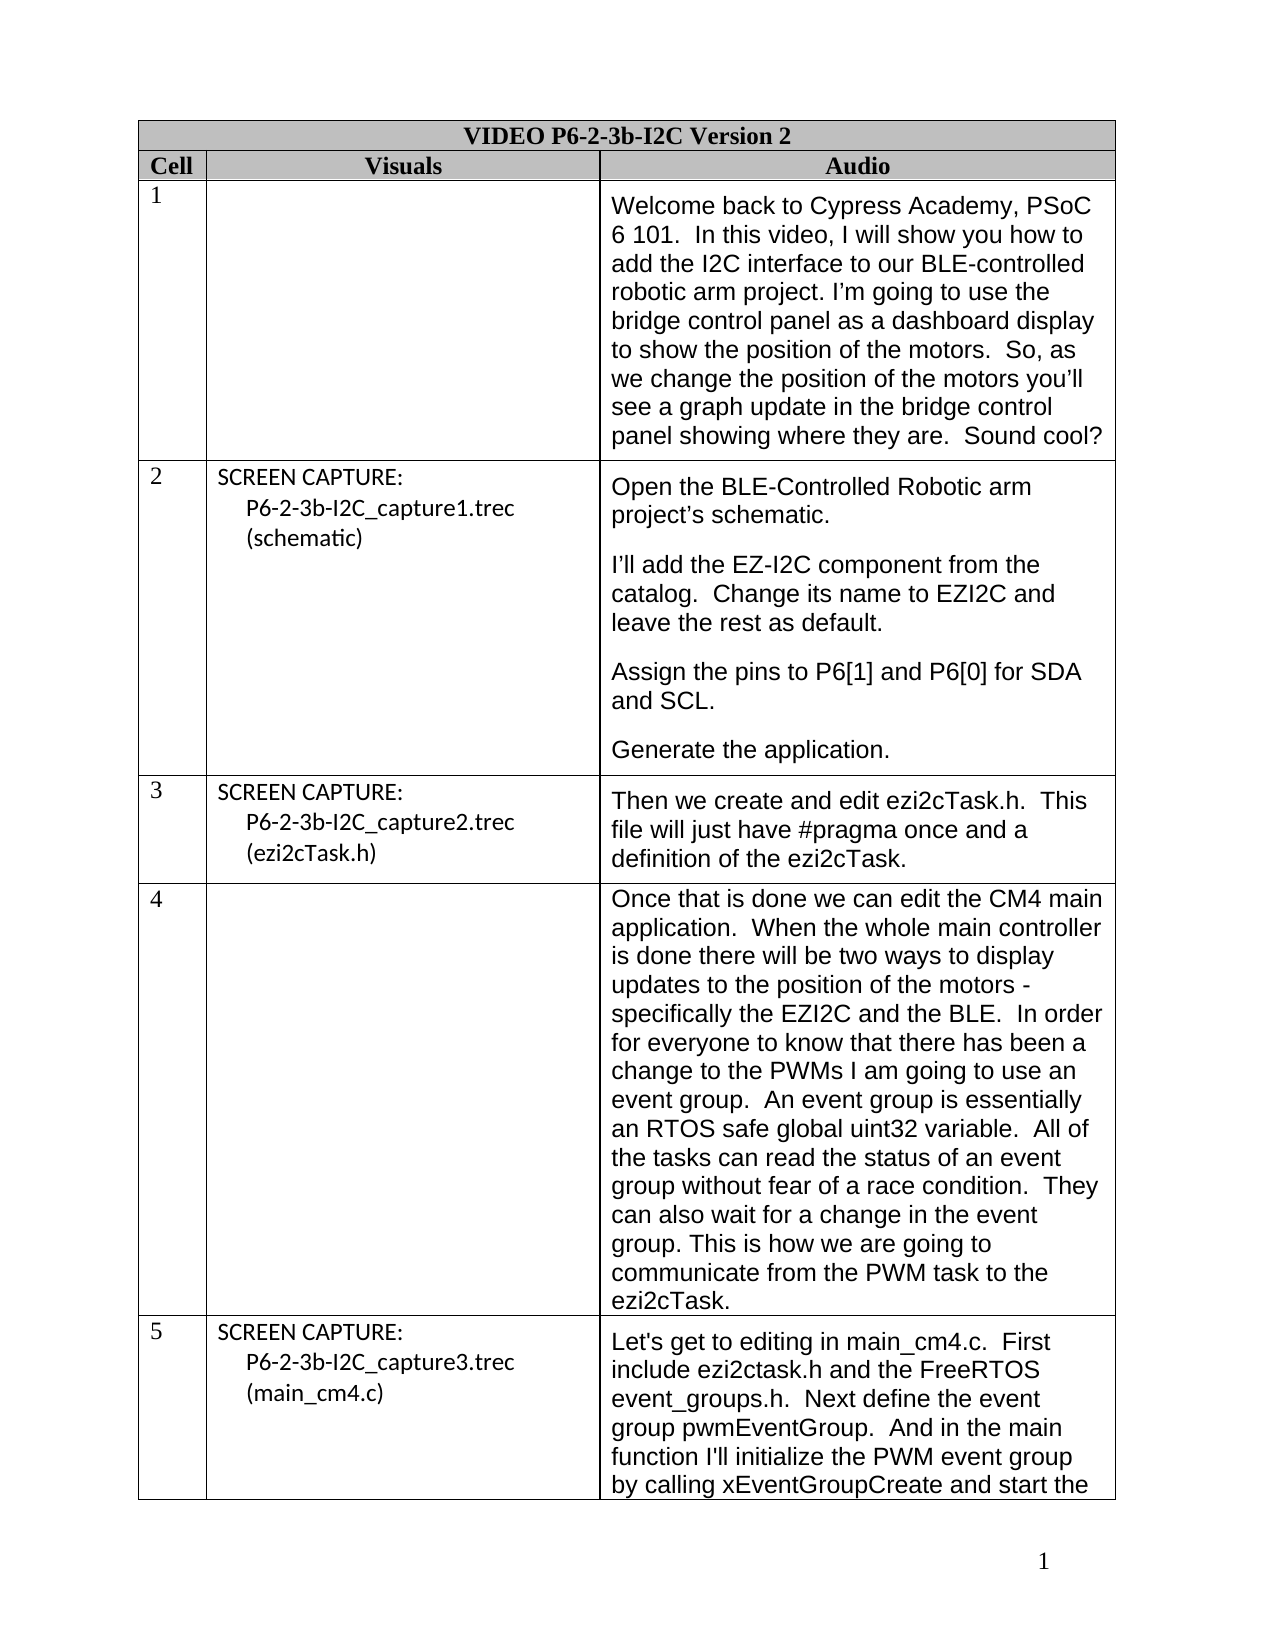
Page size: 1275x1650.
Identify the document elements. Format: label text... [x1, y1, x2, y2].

table_cell Cell [139, 151, 206, 179]
table_cell [207, 181, 599, 460]
table_cell SCREEN CAPTURE: P6-2-3b-I2C_capture1.trec (schematic) [207, 461, 599, 774]
table_header VIDEO P6-2-3b-I2C Version 2 [139, 121, 1115, 150]
table_cell Audio [601, 151, 1115, 179]
table_cell 1 [139, 181, 206, 460]
table_cell 2 [139, 461, 206, 774]
table_cell Open the BLE-Controlled Robotic arm project’s schematic. I’ll add the EZ-I2C component from the catalog. Change its name to EZI2C and leave the rest as default. Assign the pins to P6[1] and P6[0] for SDA and SCL. Generate the application. [601, 461, 1115, 774]
table_cell Visuals [207, 151, 599, 179]
table_cell Once that is done we can edit the CM4 main application. When the whole main controller is done there will be two ways to display updates to the position of the motors - specifically the EZI2C and the BLE. In order for everyone to know that there has been a change to the PWMs I am going to use an event group. An event group is essentially an RTOS safe global uint32 variable. All of the tasks can read the status of an event group without fear of a race condition. They can also wait for a change in the event group. This is how we are going to communicate from the PWM task to the ezi2cTask. [601, 884, 1115, 1315]
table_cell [601, 1316, 1115, 1499]
table_cell Then we create and edit ezi2cTask.h. This file will just have #pragma once and a definition of the ezi2cTask. [601, 776, 1115, 883]
table_cell 5 [139, 1316, 206, 1499]
table_cell 3 [139, 776, 206, 883]
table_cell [207, 1316, 599, 1499]
table_cell 4 [139, 884, 206, 1315]
table_cell [207, 884, 599, 1315]
table_cell SCREEN CAPTURE: P6-2-3b-I2C_capture2.trec (ezi2cTask.h) [207, 776, 599, 883]
table_cell Welcome back to Cypress Academy, PSoC 6 101. In this video, I will show you how to add the I2C interface to our BLE-controlled robotic arm project. I’m going to use the bridge control panel as a dashboard display to show the position of the motors. So, as we change the position of the motors you’ll see a graph update in the bridge control panel showing where they are. Sound cool? [601, 181, 1115, 460]
